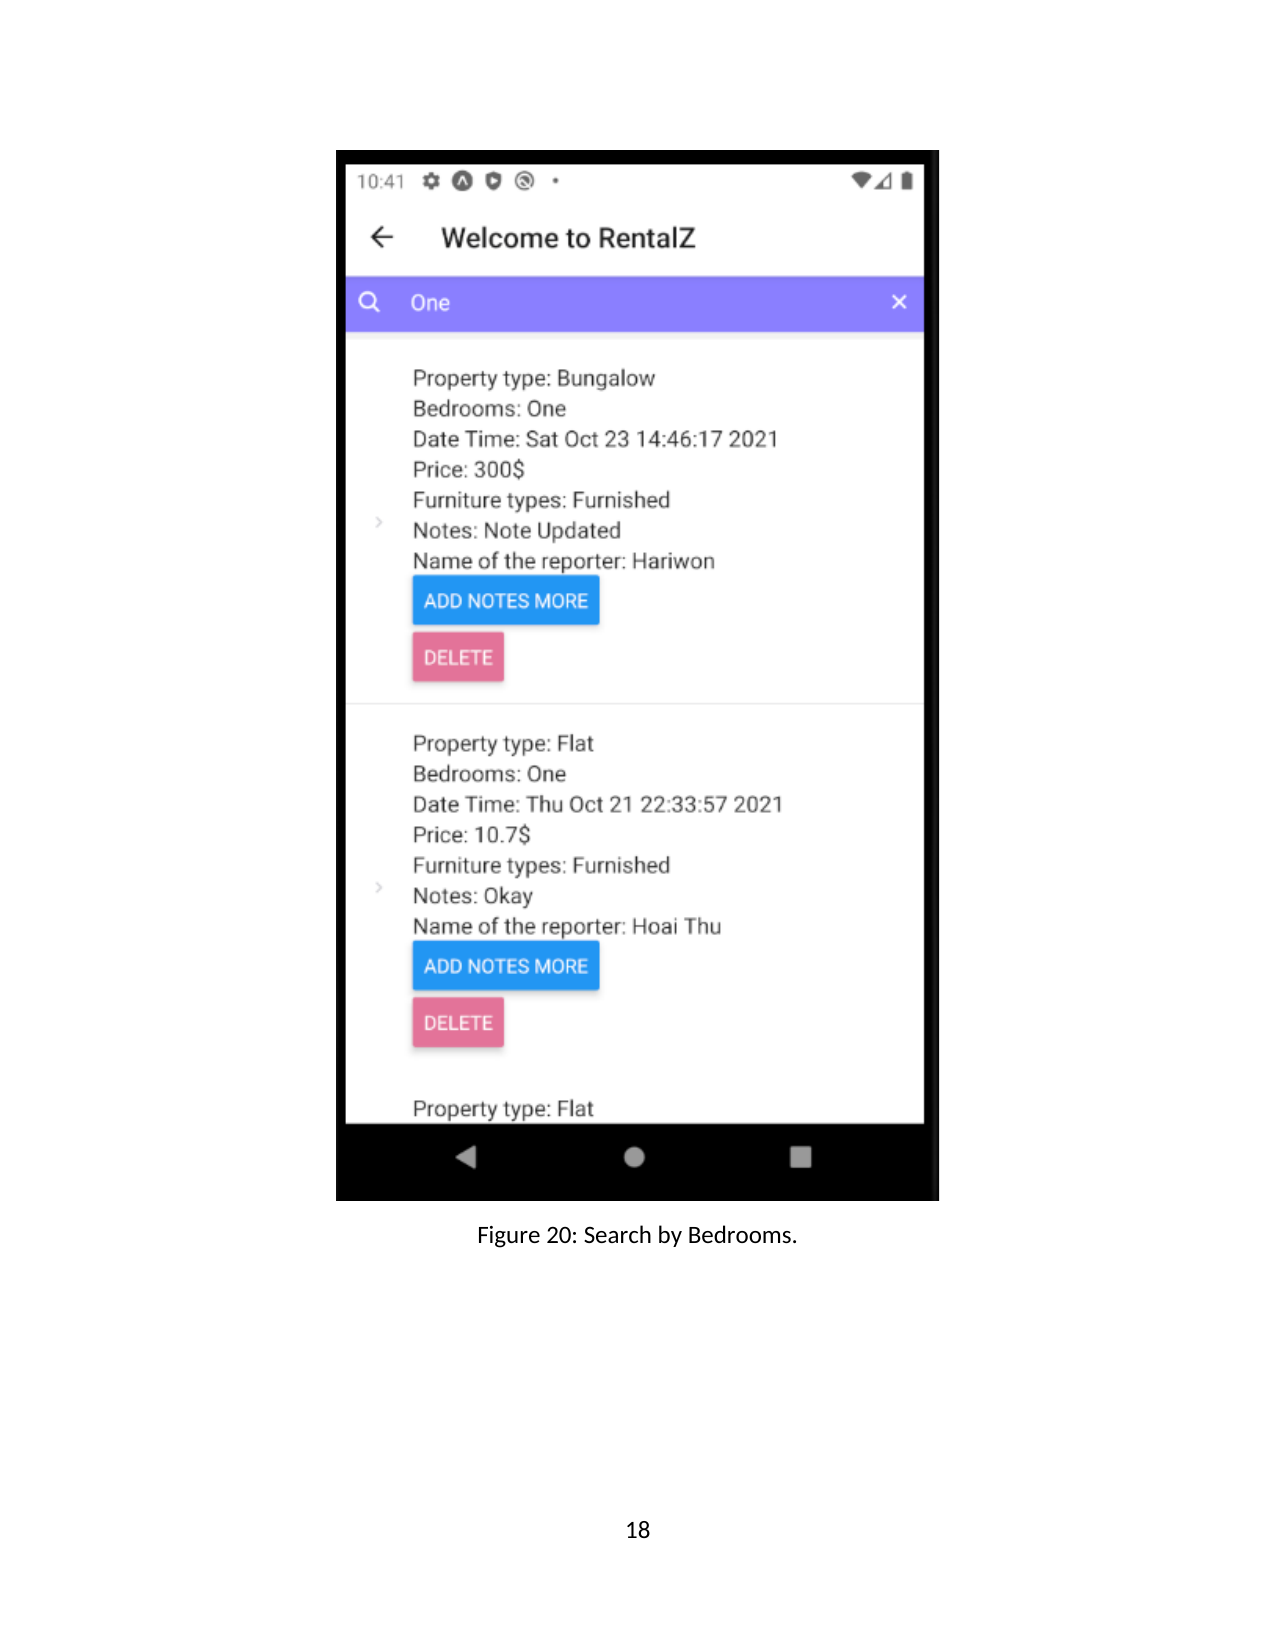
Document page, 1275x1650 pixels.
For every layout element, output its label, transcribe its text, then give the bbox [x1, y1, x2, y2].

text Figure 20: Search by Bedrooms. [150, 1219, 1125, 1250]
picture [336, 150, 940, 1201]
